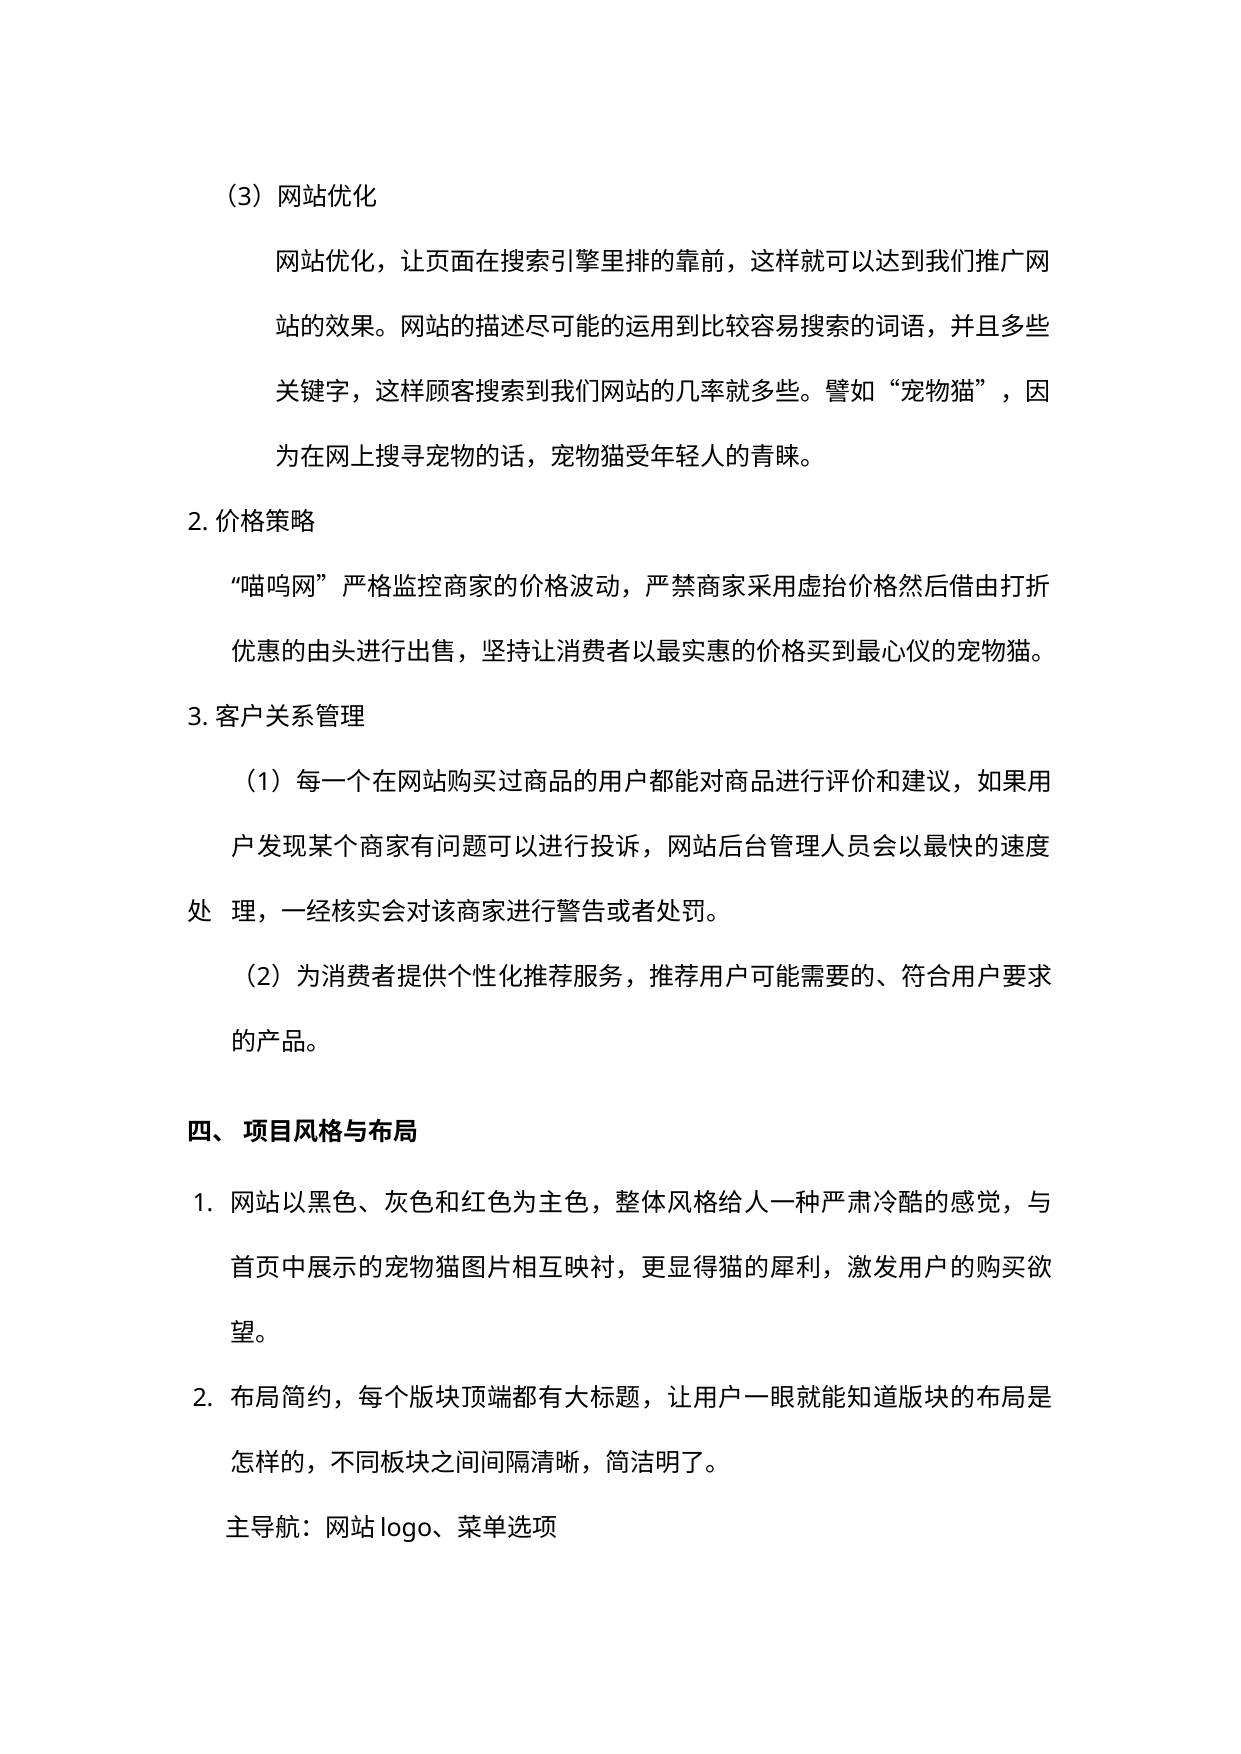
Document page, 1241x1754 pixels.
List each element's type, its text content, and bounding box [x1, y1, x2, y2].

text （1）每一个在网站购买过商品的用户都能对商品进行评价和建议，如果用 户发现某个商家有问题可以进行投诉，网站后台管理人员会以最快的速度处 理，一经核实会对该商家进行警告或者处罚。 [187, 747, 1053, 942]
text （2）为消费者提供个性化推荐服务，推荐用户可能需要的、符合用户要求 的产品。 [187, 942, 1053, 1072]
title 四、 项目风格与布局 [187, 1097, 1053, 1162]
list 网站以黑色、灰色和红色为主色，整体风格给人一种严肃冷酷的感觉，与首页中展示的宠物猫图片相互映衬，更显得猫的犀利，激发用户的购买欲望。 [192, 1168, 1053, 1363]
text 3. 客户关系管理 [187, 682, 1053, 747]
list 布局简约，每个版块顶端都有大标题，让用户一眼就能知道版块的布局是怎样的，不同板块之间间隔清晰，简洁明了。 [192, 1363, 1053, 1493]
text “喵呜网”严格监控商家的价格波动，严禁商家采用虚抬价格然后借由打折优惠的由头进行出售，坚持让消费者以最实惠的价格买到最心仪的宠物猫。 [231, 552, 1053, 682]
text （3）网站优化 [212, 162, 1053, 227]
text 网站优化，让页面在搜索引擎里排的靠前，这样就可以达到我们推广网站的效果。网站的描述尽可能的运用到比较容易搜索的词语，并且多些关键字，这样顾客搜索到我们网站的几率就多些。譬如“宠物猫”，因为在网上搜寻宠物的话，宠物猫受年轻人的青睐。 [275, 227, 1053, 487]
text 2. 价格策略 [187, 487, 1053, 552]
text 主导航：网站logo、菜单选项 [225, 1493, 1053, 1558]
